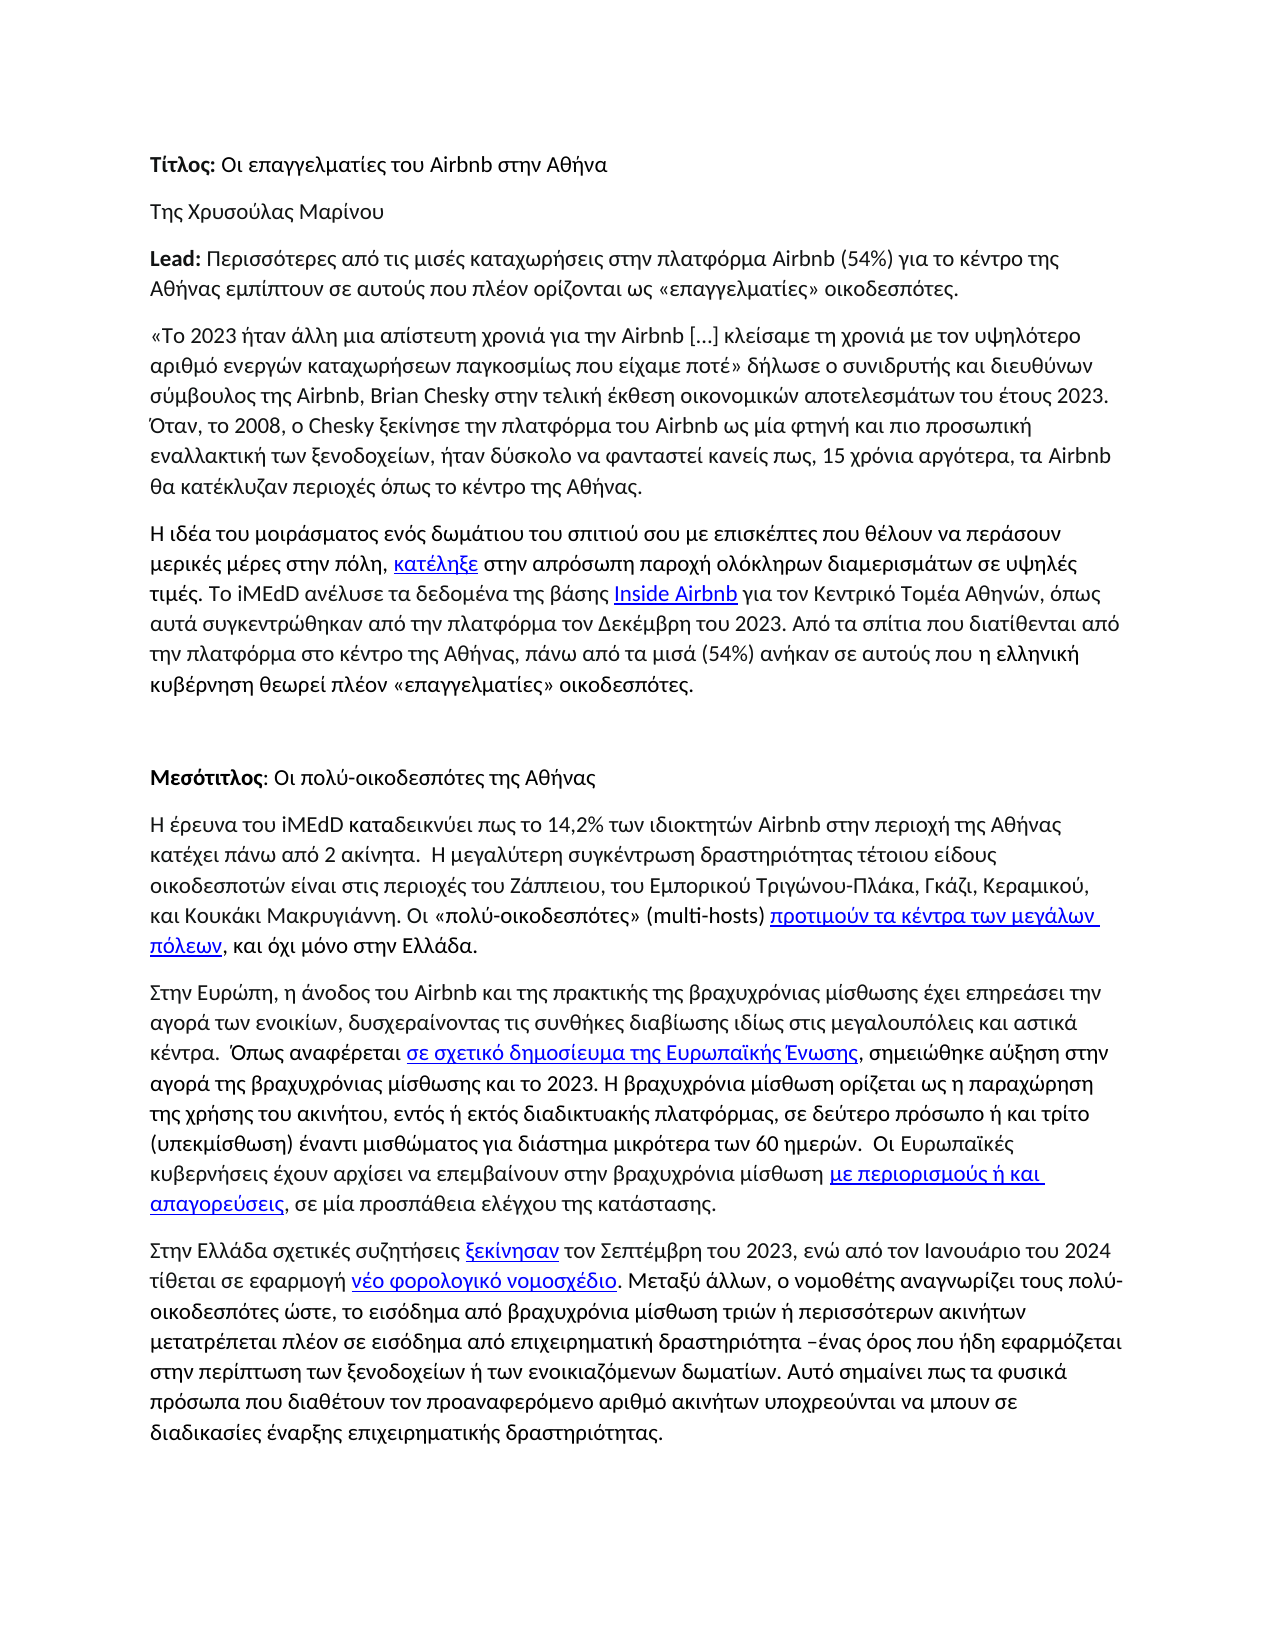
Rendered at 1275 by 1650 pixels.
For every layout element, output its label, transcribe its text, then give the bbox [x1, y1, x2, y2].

text Στην Ελλάδα σχετικές συζητήσεις ξεκίνησαν τον Σεπτέμβρη του 2023, ενώ από τον Ιανουάριο του 2024 τίθεται σε εφαρμογή νέο φορολογικό νομοσχέδιο. Μεταξύ άλλων, ο νομοθέτης αναγνωρίζει τους πολύ-οικοδεσπότες ώστε, το εισόδημα από βραχυχρόνια μίσθωση τριών ή περισσότερων ακινήτων μετατρέπεται πλέον σε εισόδημα από επιχειρηματική δραστηριότητα –ένας όρος που ήδη εφαρμόζεται στην περίπτωση των ξενοδοχείων ή των ενοικιαζόμενων δωματίων. Αυτό σημαίνει πως τα φυσικά πρόσωπα που διαθέτουν τον προαναφερόμενο αριθμό ακινήτων υποχρεούνται να μπουν σε διαδικασίες έναρξης επιχειρηματικής δραστηριότητας. [150, 1236, 1125, 1446]
text Μεσότιτλος: Οι πολύ-οικοδεσπότες της Αθήνας [150, 763, 1125, 792]
text Η έρευνα του iMEdD καταδεικνύει πως το 14,2% των ιδιοκτητών Airbnb στην περιοχή της Αθήνας κατέχει πάνω από 2 ακίνητα. Η μεγαλύτερη συγκέντρωση δραστηριότητας τέτοιου είδους οικοδεσποτών είναι στις περιοχές του Ζάππειου, του Εμπορικού Τριγώνου-Πλάκα, Γκάζι, Κεραμικού, και Κουκάκι Μακρυγιάννη. Οι «πολύ-οικοδεσπότες» (multi-hosts) προτιμούν τα κέντρα των μεγάλων πόλεων, και όχι μόνο στην Ελλάδα. [150, 810, 1125, 959]
text Στην Ευρώπη, η άνοδος του Airbnb και της πρακτικής της βραχυχρόνιας μίσθωσης έχει επηρεάσει την αγορά των ενοικίων, δυσχεραίνοντας τις συνθήκες διαβίωσης ιδίως στις μεγαλουπόλεις και αστικά κέντρα. Όπως αναφέρεται σε σχετικό δημοσίευμα της Ευρωπαϊκής Ένωσης, σημειώθηκε αύξηση στην αγορά της βραχυχρόνιας μίσθωσης και το 2023. Η βραχυχρόνια μίσθωση ορίζεται ως η παραχώρηση της χρήσης του ακινήτου, εντός ή εκτός διαδικτυακής πλατφόρμας, σε δεύτερο πρόσωπο ή και τρίτο (υπεκμίσθωση) έναντι μισθώματος για διάστημα μικρότερα των 60 ημερών. Οι Ευρωπαϊκές κυβερνήσεις έχουν αρχίσει να επεμβαίνουν στην βραχυχρόνια μίσθωση με περιορισμούς ή και απαγορεύσεις, σε μία προσπάθεια ελέγχου της κατάστασης. [150, 978, 1125, 1218]
text Της Χρυσούλας Μαρίνου [150, 197, 1125, 225]
text Η ιδέα του μοιράσματος ενός δωμάτιου του σπιτιού σου με επισκέπτες που θέλουν να περάσουν μερικές μέρες στην πόλη, κατέληξε στην απρόσωπη παροχή ολόκληρων διαμερισμάτων σε υψηλές τιμές. Το iMEdD ανέλυσε τα δεδομένα της βάσης Inside Airbnb για τον Κεντρικό Τομέα Αθηνών, όπως αυτά συγκεντρώθηκαν από την πλατφόρμα τον Δεκέμβρη του 2023. Από τα σπίτια που διατίθενται από την πλατφόρμα στο κέντρο της Αθήνας, πάνω από τα μισά (54%) ανήκαν σε αυτούς που η ελληνική κυβέρνηση θεωρεί πλέον «επαγγελματίες» οικοδεσπότες. [150, 519, 1125, 698]
text «Το 2023 ήταν άλλη μια απίστευτη χρονιά για την Airbnb […] κλείσαμε τη χρονιά με τον υψηλότερο αριθμό ενεργών καταχωρήσεων παγκοσμίως που είχαμε ποτέ» δήλωσε ο συνιδρυτής και διευθύνων σύμβουλος της Airbnb, Brian Chesky στην τελική έκθεση οικονομικών αποτελεσμάτων του έτους 2023. Όταν, το 2008, ο Chesky ξεκίνησε την πλατφόρμα του Airbnb ως μία φτηνή και πιο προσωπική εναλλακτική των ξενοδοχείων, ήταν δύσκολο να φανταστεί κανείς πως, 15 χρόνια αργότερα, τα Airbnb θα κατέκλυζαν περιοχές όπως το κέντρο της Αθήνας. [150, 321, 1125, 500]
text Lead: Περισσότερες από τις μισές καταχωρήσεις στην πλατφόρμα Airbnb (54%) για το κέντρο της Αθήνας εμπίπτουν σε αυτούς που πλέον ορίζονται ως «επαγγελματίες» οικοδεσπότες. [150, 244, 1125, 302]
text Τίτλος: Οι επαγγελματίες του Airbnb στην Αθήνα [150, 150, 1125, 178]
